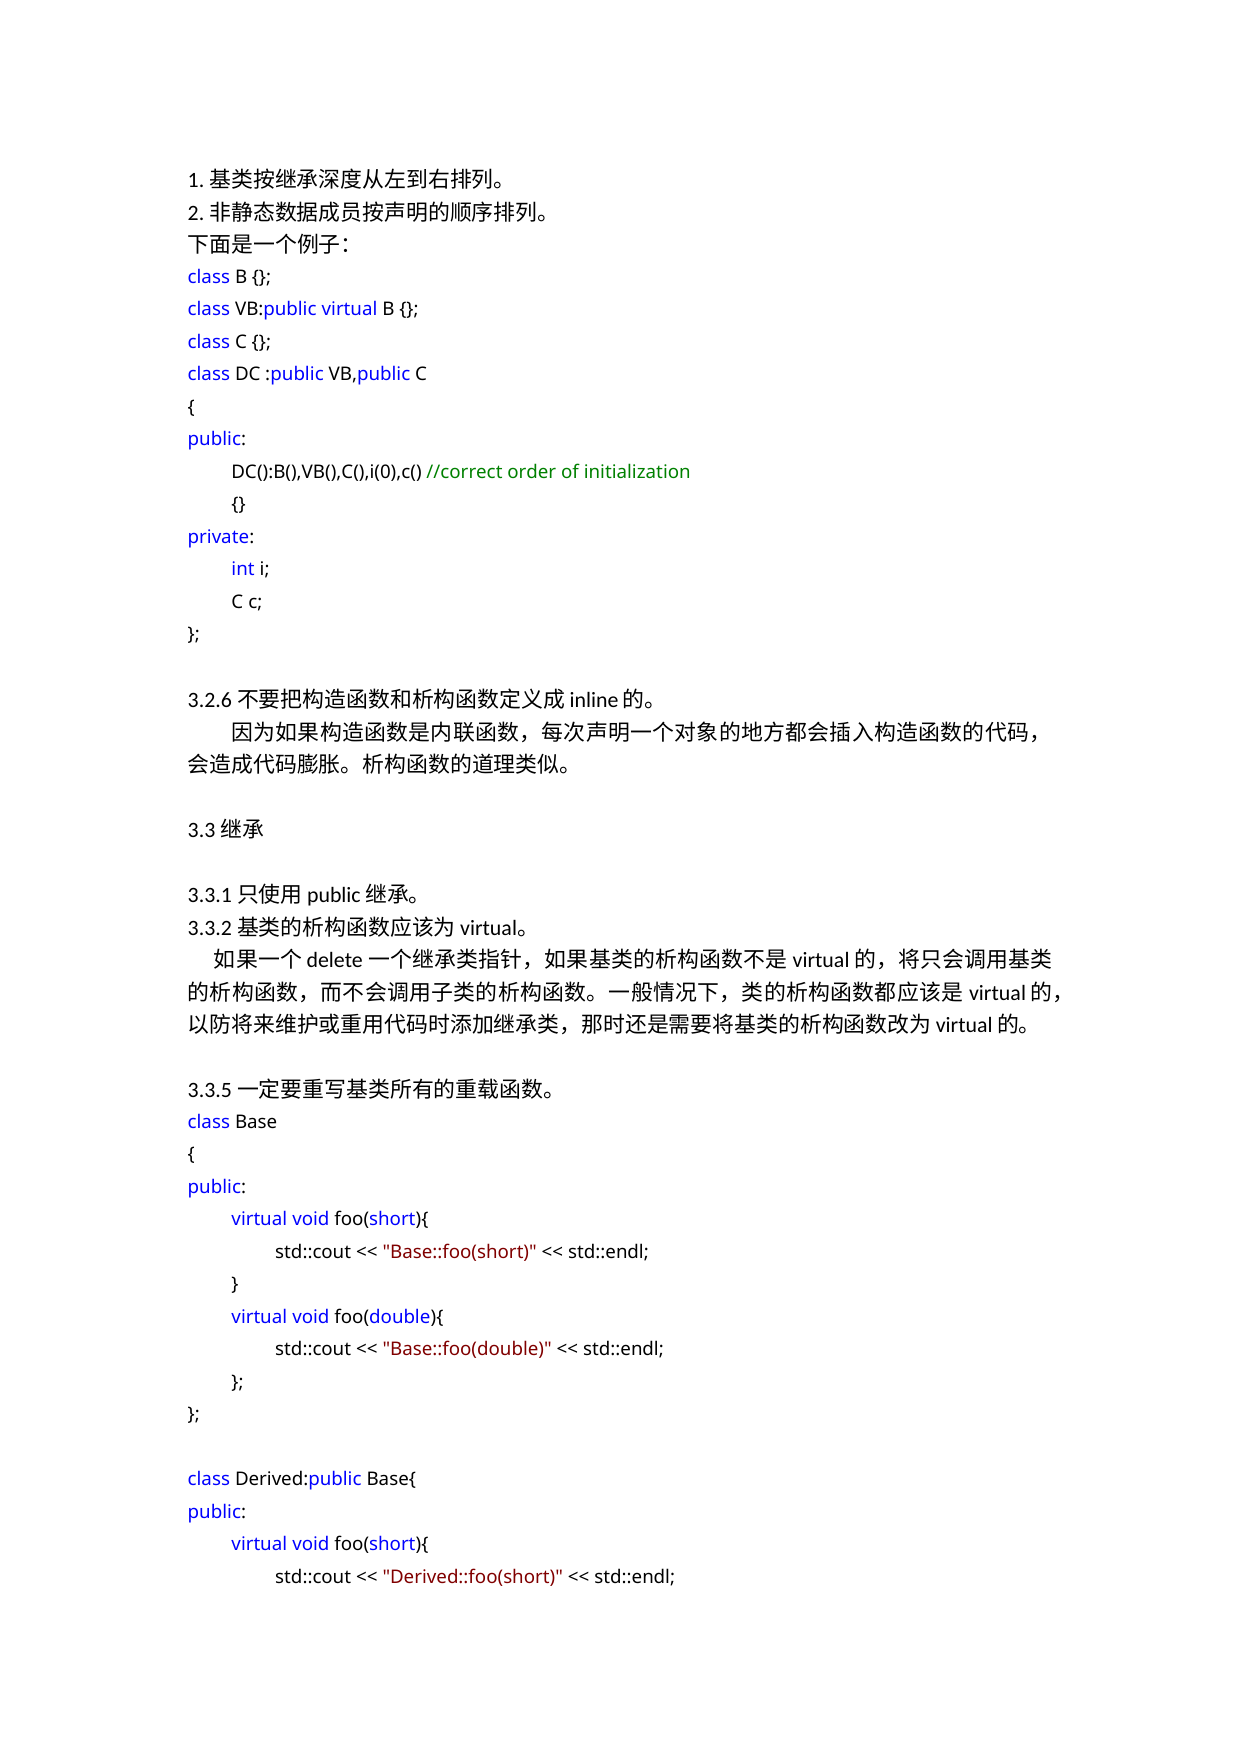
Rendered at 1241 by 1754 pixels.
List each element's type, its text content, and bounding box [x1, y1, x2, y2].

text virtual void foo(short){ [187, 1527, 1053, 1559]
text int i; [187, 552, 1053, 584]
text public: [187, 1169, 1053, 1202]
text 如果一个delete 一个继承类指针，如果基类的析构函数不是virtual的，将只会调用基类的析构函数，而不会调用子类的析构函数。一般情况下，类的析构函数都应该是virtual的，以防将来维护或重用代码时添加继承类，那时还是需要将基类的析构函数改为virtual的。 [187, 942, 1053, 1039]
text DC():B(),VB(),C(),i(0),c() //correct order of initialization [187, 454, 1053, 487]
text class C {}; [187, 324, 1053, 357]
text public: [187, 422, 1053, 454]
text class VB:public virtual B {}; [187, 292, 1053, 324]
text 3.3.5 一定要重写基类所有的重载函数。 [187, 1072, 1053, 1104]
text } [187, 1267, 1053, 1299]
text }; [187, 617, 1053, 649]
text 3.3.1 只使用public继承。 [187, 877, 1053, 909]
text class DC :public VB,public C [187, 357, 1053, 389]
text virtual void foo(double){ [187, 1299, 1053, 1332]
text C c; [187, 584, 1053, 617]
text std::cout << "Base::foo(short)" << std::endl; [187, 1234, 1053, 1267]
text { [187, 1137, 1053, 1169]
text 1. 基类按继承深度从左到右排列。 [187, 162, 1053, 194]
text std::cout << "Base::foo(double)" << std::endl; [187, 1332, 1053, 1364]
text public: [187, 1494, 1053, 1527]
text {} [187, 487, 1053, 519]
text class B {}; [187, 259, 1053, 292]
text 下面是一个例子： [187, 227, 1053, 259]
text 3.3.2 基类的析构函数应该为virtual。 [187, 909, 1053, 942]
text 因为如果构造函数是内联函数，每次声明一个对象的地方都会插入构造函数的代码，会造成代码膨胀。析构函数的道理类似。 [187, 714, 1053, 779]
text virtual void foo(short){ [187, 1202, 1053, 1234]
text }; [187, 1397, 1053, 1429]
text std::cout << "Derived::foo(short)" << std::endl; [187, 1559, 1053, 1592]
text private: [187, 519, 1053, 552]
text class Base [187, 1104, 1053, 1137]
text }; [187, 1364, 1053, 1397]
text 3.3 继承 [187, 812, 1053, 844]
text 3.2.6 不要把构造函数和析构函数定义成inline的。 [187, 682, 1053, 714]
text 2. 非静态数据成员按声明的顺序排列。 [187, 194, 1053, 227]
text { [187, 389, 1053, 422]
text class Derived:public Base{ [187, 1462, 1053, 1494]
